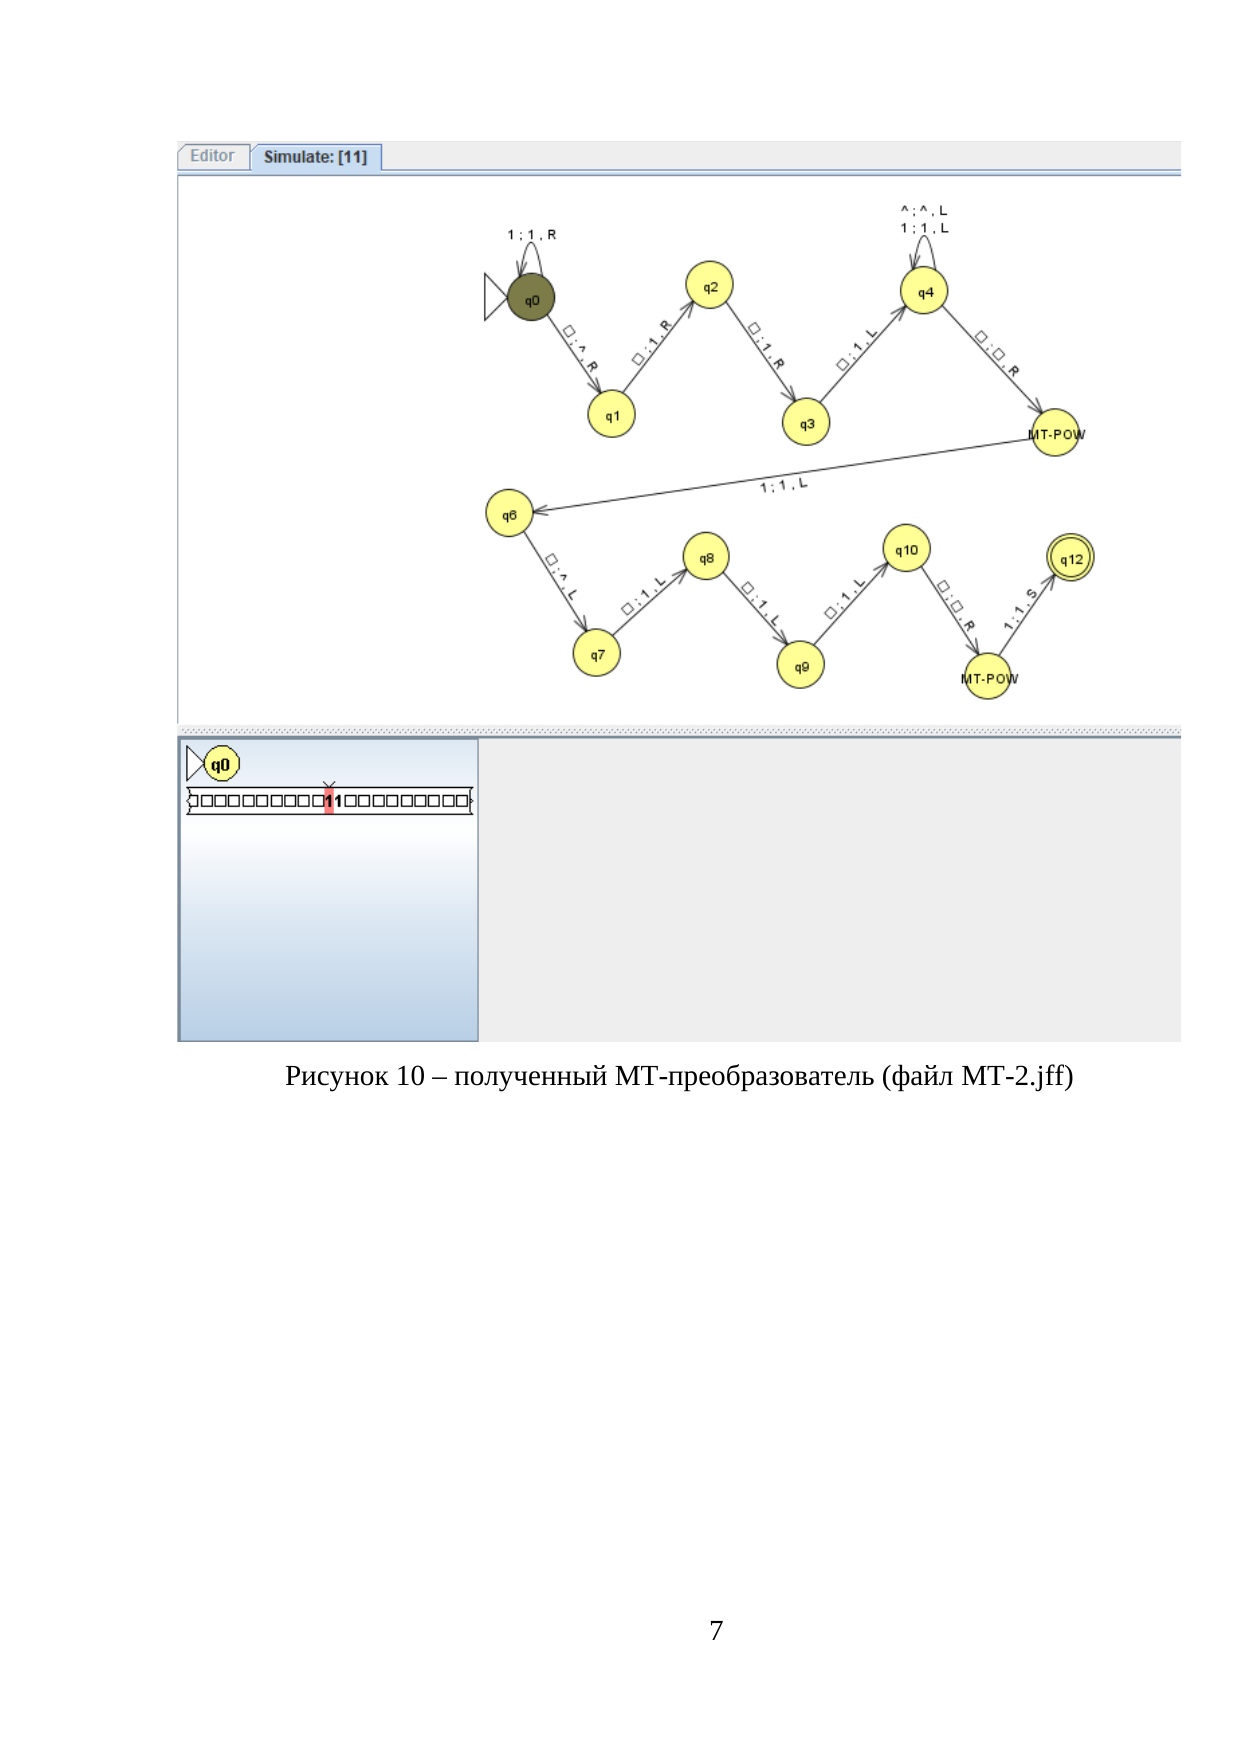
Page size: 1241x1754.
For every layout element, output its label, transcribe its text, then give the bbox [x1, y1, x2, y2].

picture [177, 141, 1182, 1042]
list Рисунок 10 – полученный МТ-преобразователь (файл MT-2.jff) [177, 1058, 1181, 1092]
